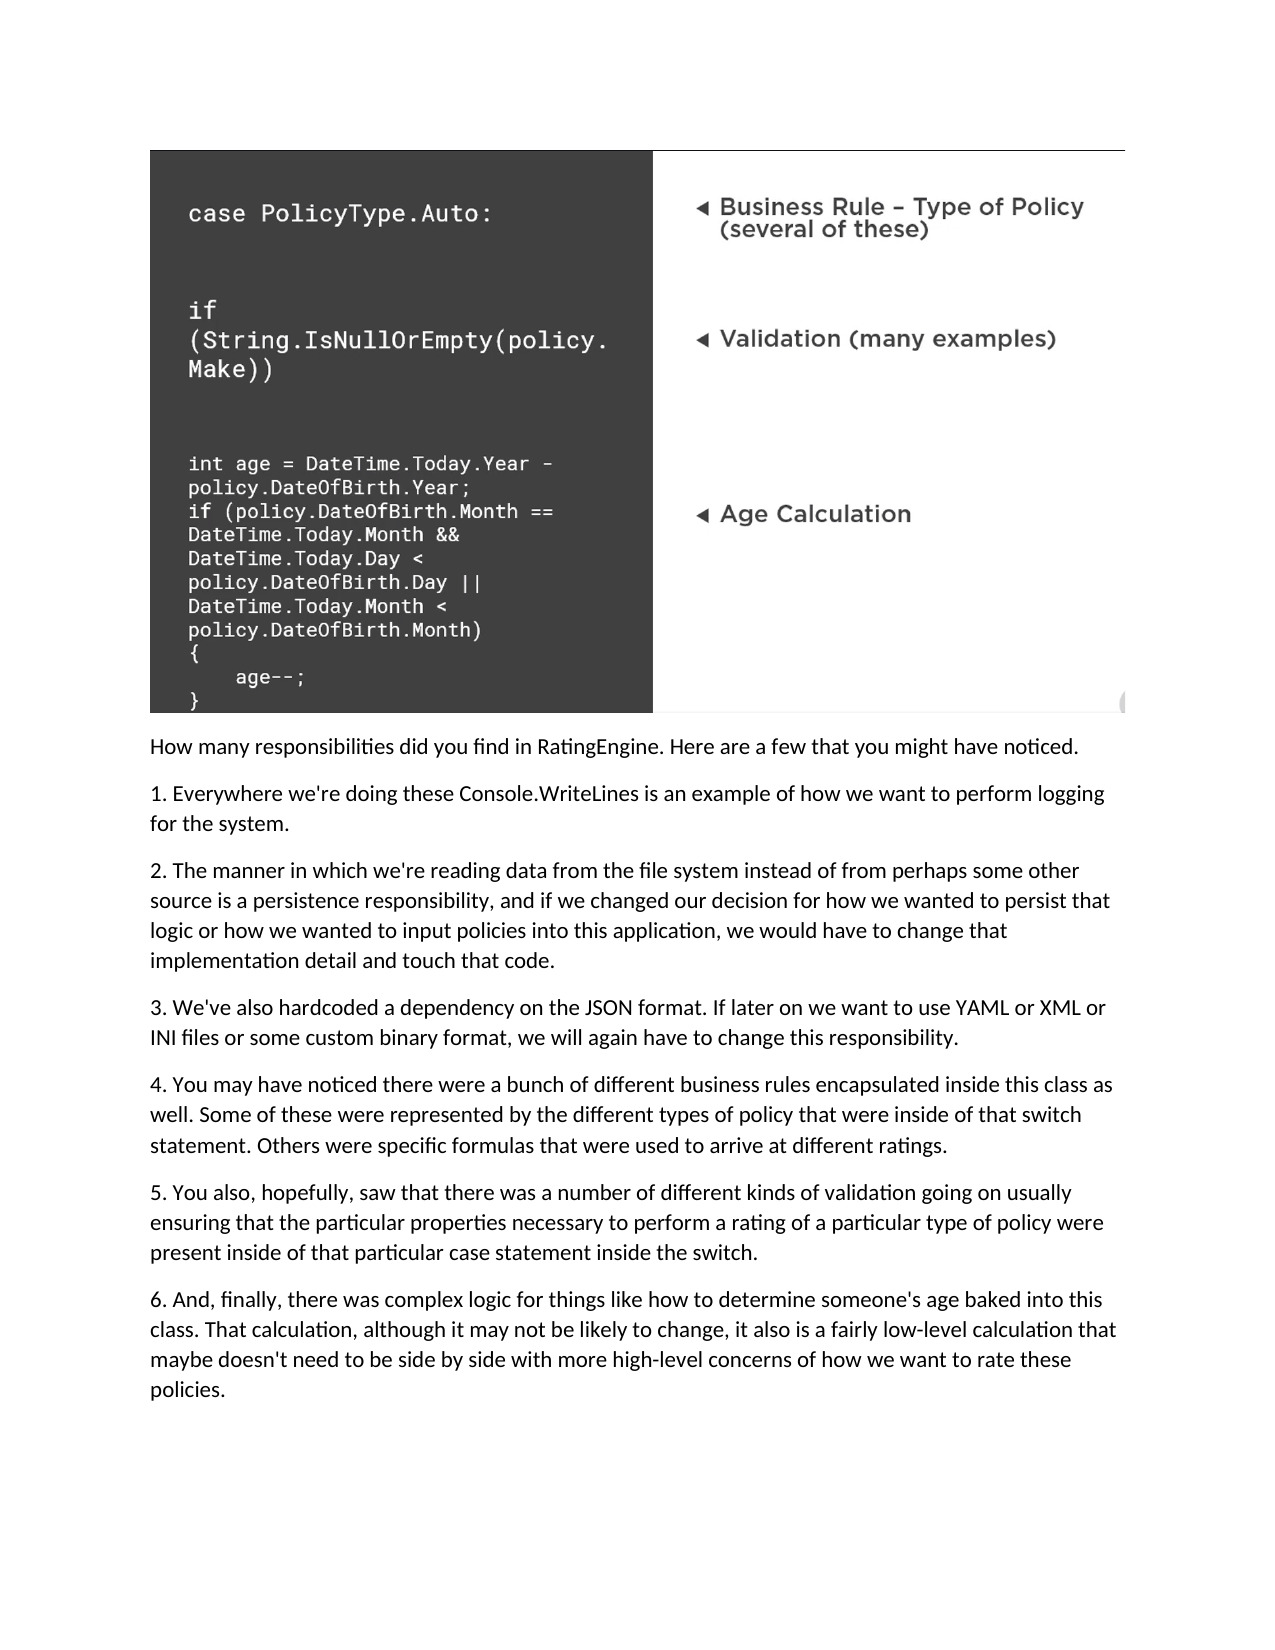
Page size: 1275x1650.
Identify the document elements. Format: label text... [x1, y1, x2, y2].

text 5. You also, hopefully, saw that there was a number of different kinds of validation going on usually ensuring that the particular properties necessary to perform a rating of a particular type of policy were present inside of that particular case statement inside the switch. [150, 1178, 1125, 1266]
text How many responsibilities did you find in RatingEngine. Here are a few that you might have noticed. [150, 732, 1125, 760]
text 2. The manner in which we're reading data from the file system instead of from perhaps some other source is a persistence responsibility, and if we changed our decision for how we wanted to persist that logic or how we wanted to input policies into this application, we would have to change that implementation detail and touch that code. [150, 856, 1125, 974]
picture [150, 150, 1125, 713]
text 1. Everywhere we're doing these Console.WriteLines is an example of how we want to perform logging for the system. [150, 779, 1125, 837]
text 4. You may have noticed there were a bunch of different business rules encapsulated inside this class as well. Some of these were represented by the different types of policy that were inside of that switch statement. Others were specific formulas that were used to arrive at different ratings. [150, 1070, 1125, 1159]
text 6. And, finally, there was complex logic for things like how to determine someone's age baked into this class. That calculation, although it may not be likely to change, it also is a fairly low-level calculation that maybe doesn't need to be side by side with more high-level concerns of how we want to rate these policies. [150, 1285, 1125, 1404]
text 3. We've also hardcoded a dependency on the JSON format. If later on we want to use YAML or XML or INI files or some custom binary format, we will again have to change this responsibility. [150, 993, 1125, 1052]
